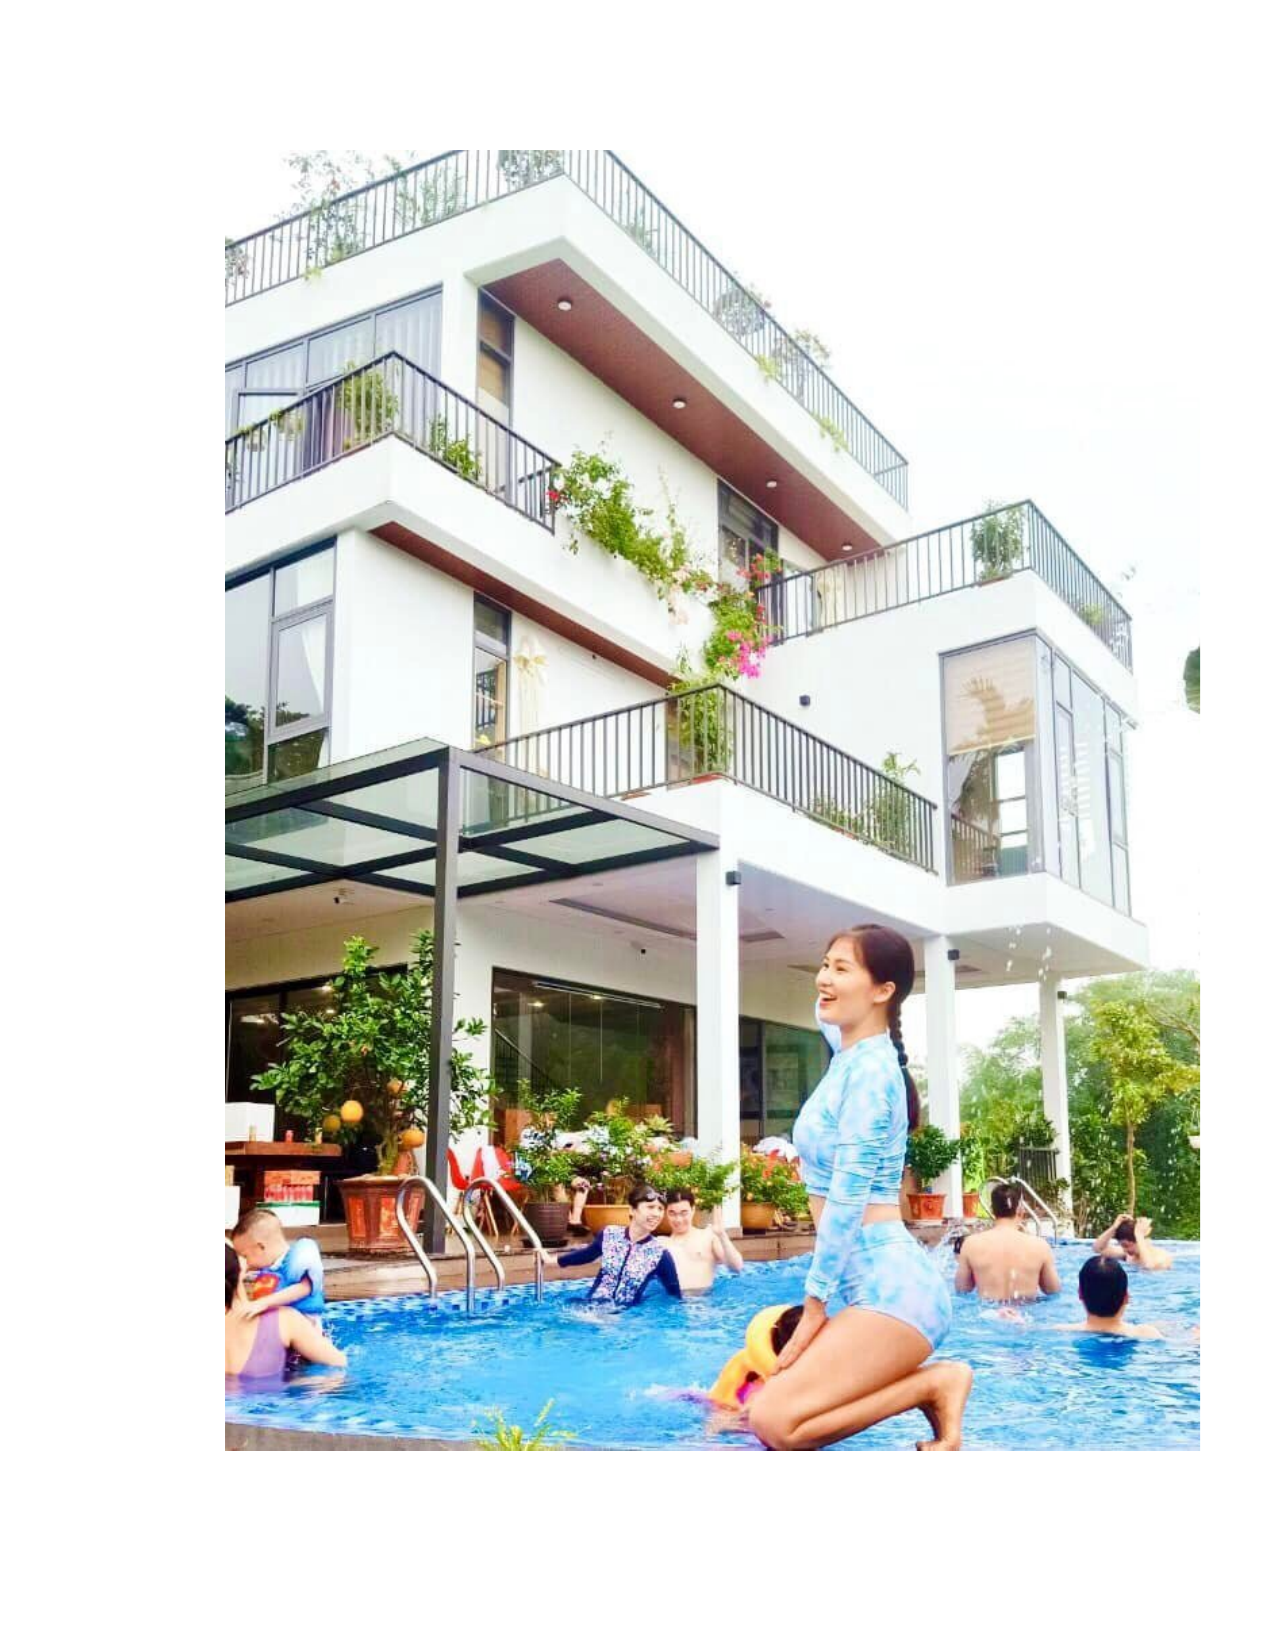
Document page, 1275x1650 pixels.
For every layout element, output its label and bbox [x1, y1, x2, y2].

picture [225, 150, 1200, 1451]
